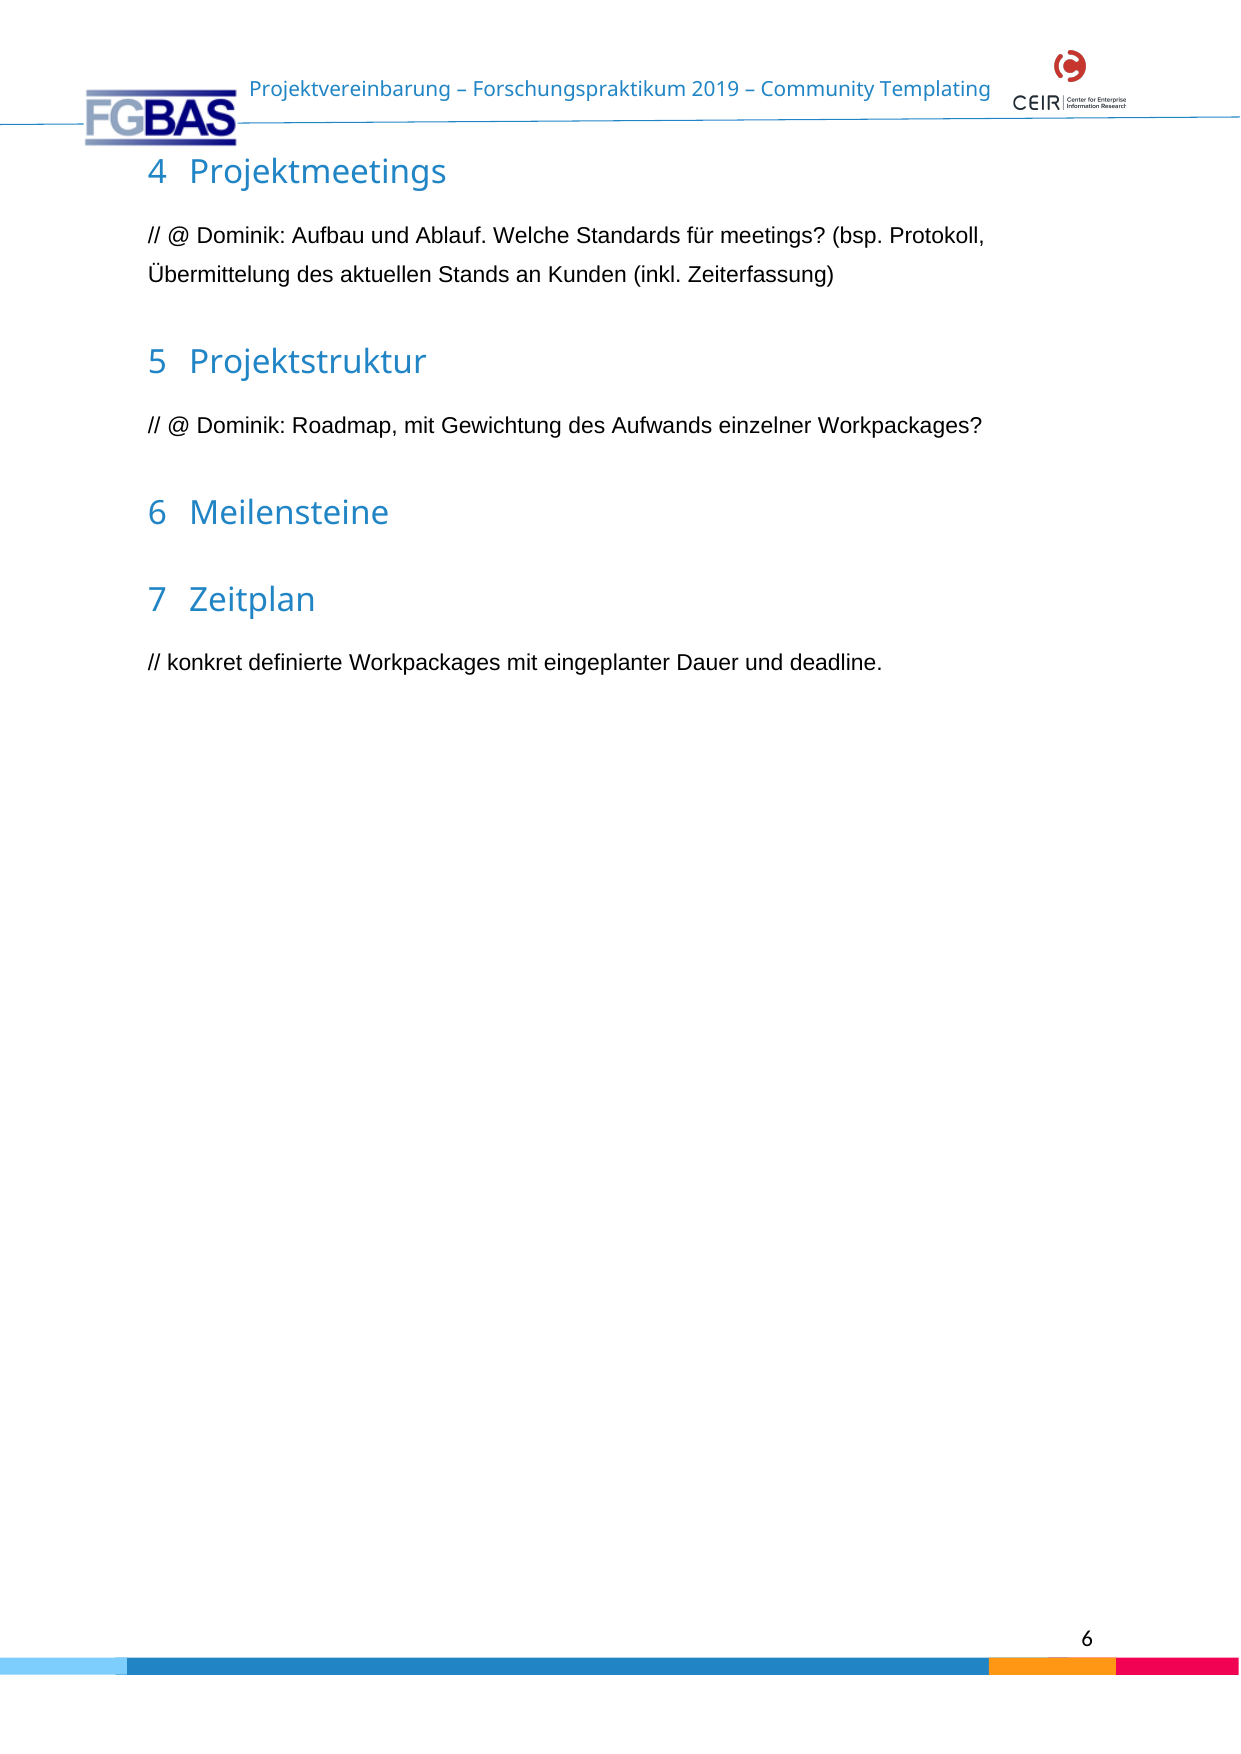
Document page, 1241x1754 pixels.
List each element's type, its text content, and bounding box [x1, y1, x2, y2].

list Meilensteine [148, 489, 1093, 534]
list Projektstruktur [148, 338, 1093, 383]
text // @ Dominik: Aufbau und Ablauf. Welche Standards für meetings? (bsp. Protokoll, Übermittelung des aktuellen Stands an Kunden (inkl. Zeiterfassung) [148, 222, 1093, 287]
text // konkret definierte Workpackages mit eingeplanter Dauer und deadline. [148, 649, 1093, 676]
picture [1013, 50, 1127, 110]
picture [83, 88, 238, 148]
list Projektmeetings [148, 148, 1093, 193]
list Zeitplan [148, 575, 1093, 621]
text // @ Dominik: Roadmap, mit Gewichtung des Aufwands einzelner Workpackages? [148, 412, 1093, 438]
